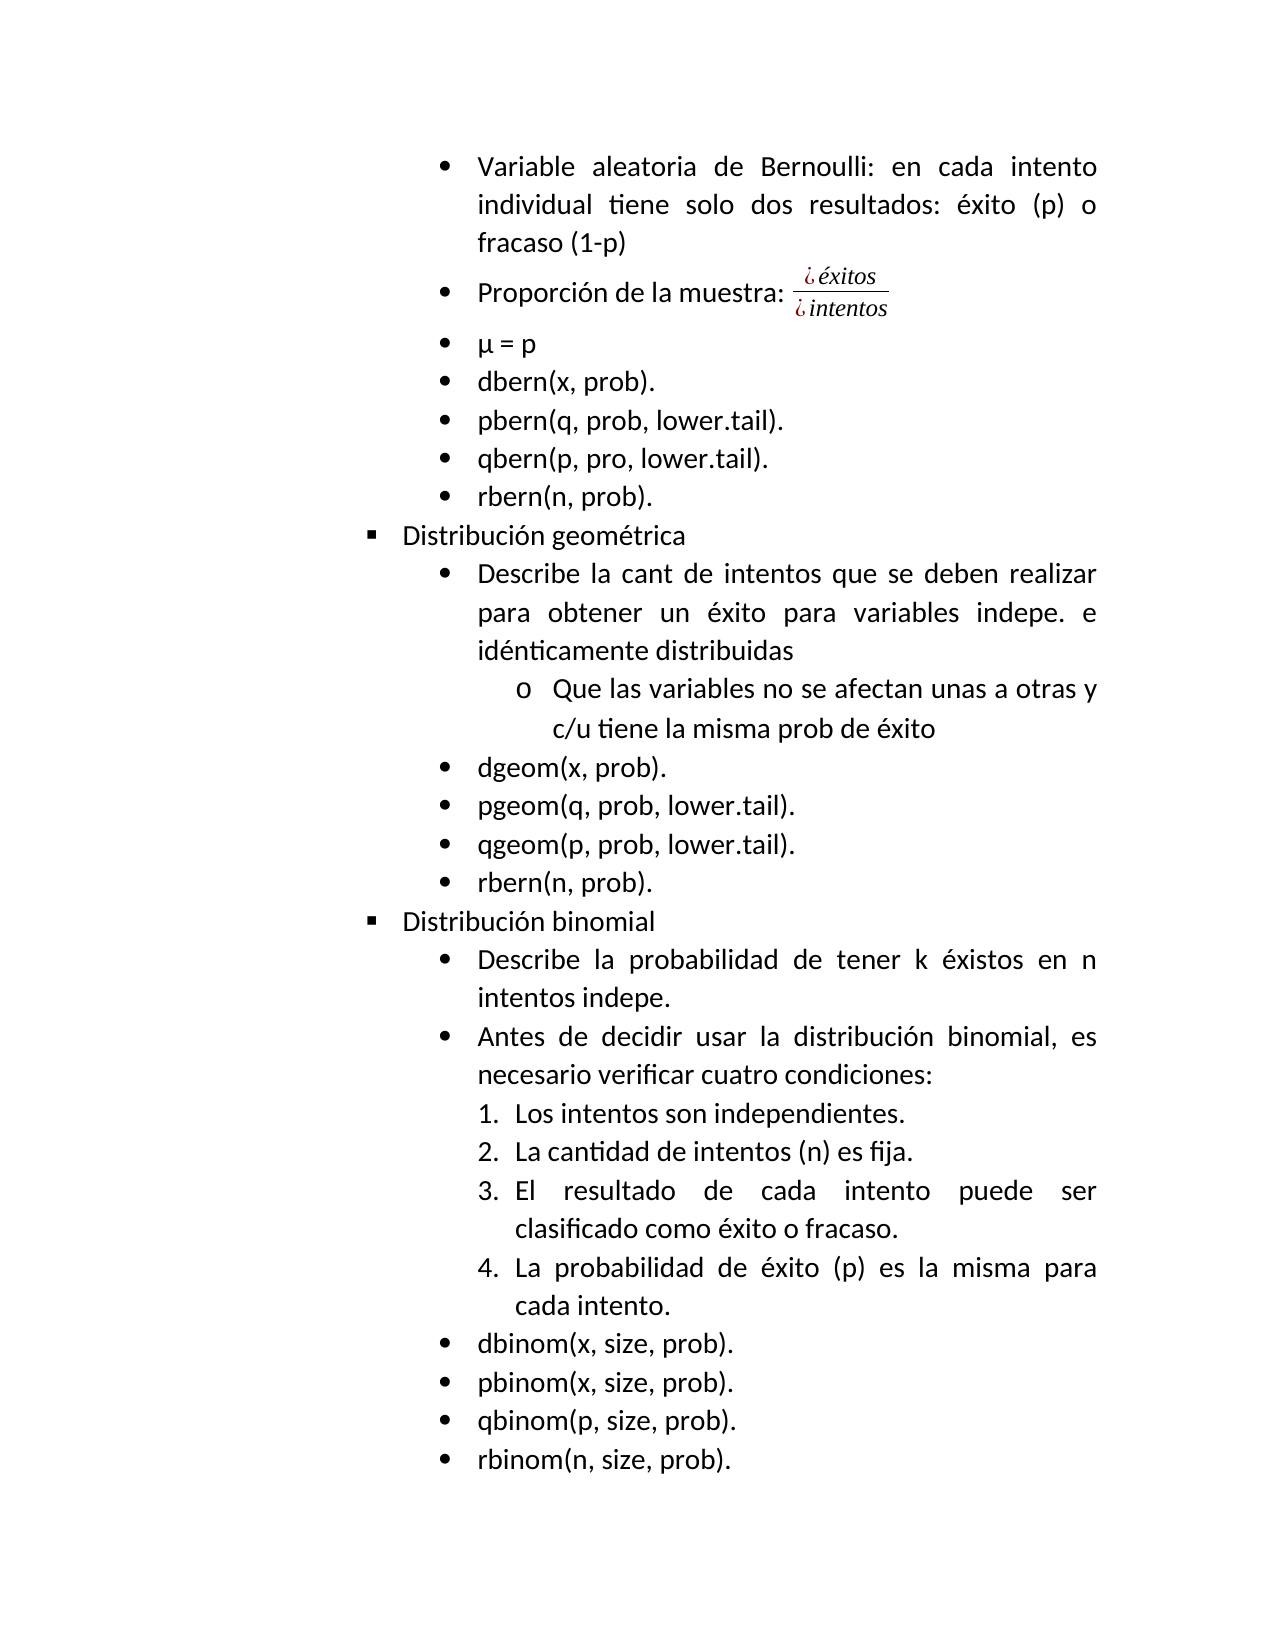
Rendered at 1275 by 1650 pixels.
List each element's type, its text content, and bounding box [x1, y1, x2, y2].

list μ = p [440, 325, 1098, 360]
list El resultado de cada intento puede ser clasificado como éxito o fracaso. [477, 1172, 1098, 1246]
list pbinom(x, size, prob). [440, 1364, 1098, 1399]
list rbern(n, prob). [440, 478, 1098, 514]
list dgeom(x, prob). [440, 749, 1098, 784]
list Describe la probabilidad de tener k éxistos en n intentos indepe. [440, 941, 1098, 1015]
list Los intentos son independientes. [477, 1095, 1098, 1131]
list Distribución geométrica [365, 517, 1098, 552]
list dbinom(x, size, prob). [440, 1326, 1098, 1361]
list qbinom(p, size, prob). [440, 1402, 1098, 1438]
list Proporción de la muestra: [440, 263, 1098, 322]
list Describe la cant de intentos que se deben realizar para obtener un éxito para variables indepe. e idénticamente distribuidas [440, 555, 1098, 668]
list La cantidad de intentos (n) es fija. [477, 1133, 1098, 1169]
list rbinom(n, size, prob). [440, 1441, 1098, 1476]
list Variable aleatoria de Bernoulli: en cada intento individual tiene solo dos resultados: éxito (p) o fracaso (1-p) [440, 148, 1098, 260]
list rbern(n, prob). [440, 864, 1098, 900]
list Que las variables no se afectan unas a otras y c/u tiene la misma prob de éxito [515, 671, 1098, 746]
list qgeom(p, prob, lower.tail). [440, 826, 1098, 861]
list Distribución binomial [365, 903, 1098, 938]
list Antes de decidir usar la distribución binomial, es necesario verificar cuatro condiciones: [440, 1018, 1098, 1092]
list pbern(q, prob, lower.tail). [440, 402, 1098, 437]
list La probabilidad de éxito (p) es la misma para cada intento. [477, 1249, 1098, 1323]
list qbern(p, pro, lower.tail). [440, 440, 1098, 476]
list dbern(x, prob). [440, 363, 1098, 399]
list pgeom(q, prob, lower.tail). [440, 787, 1098, 823]
